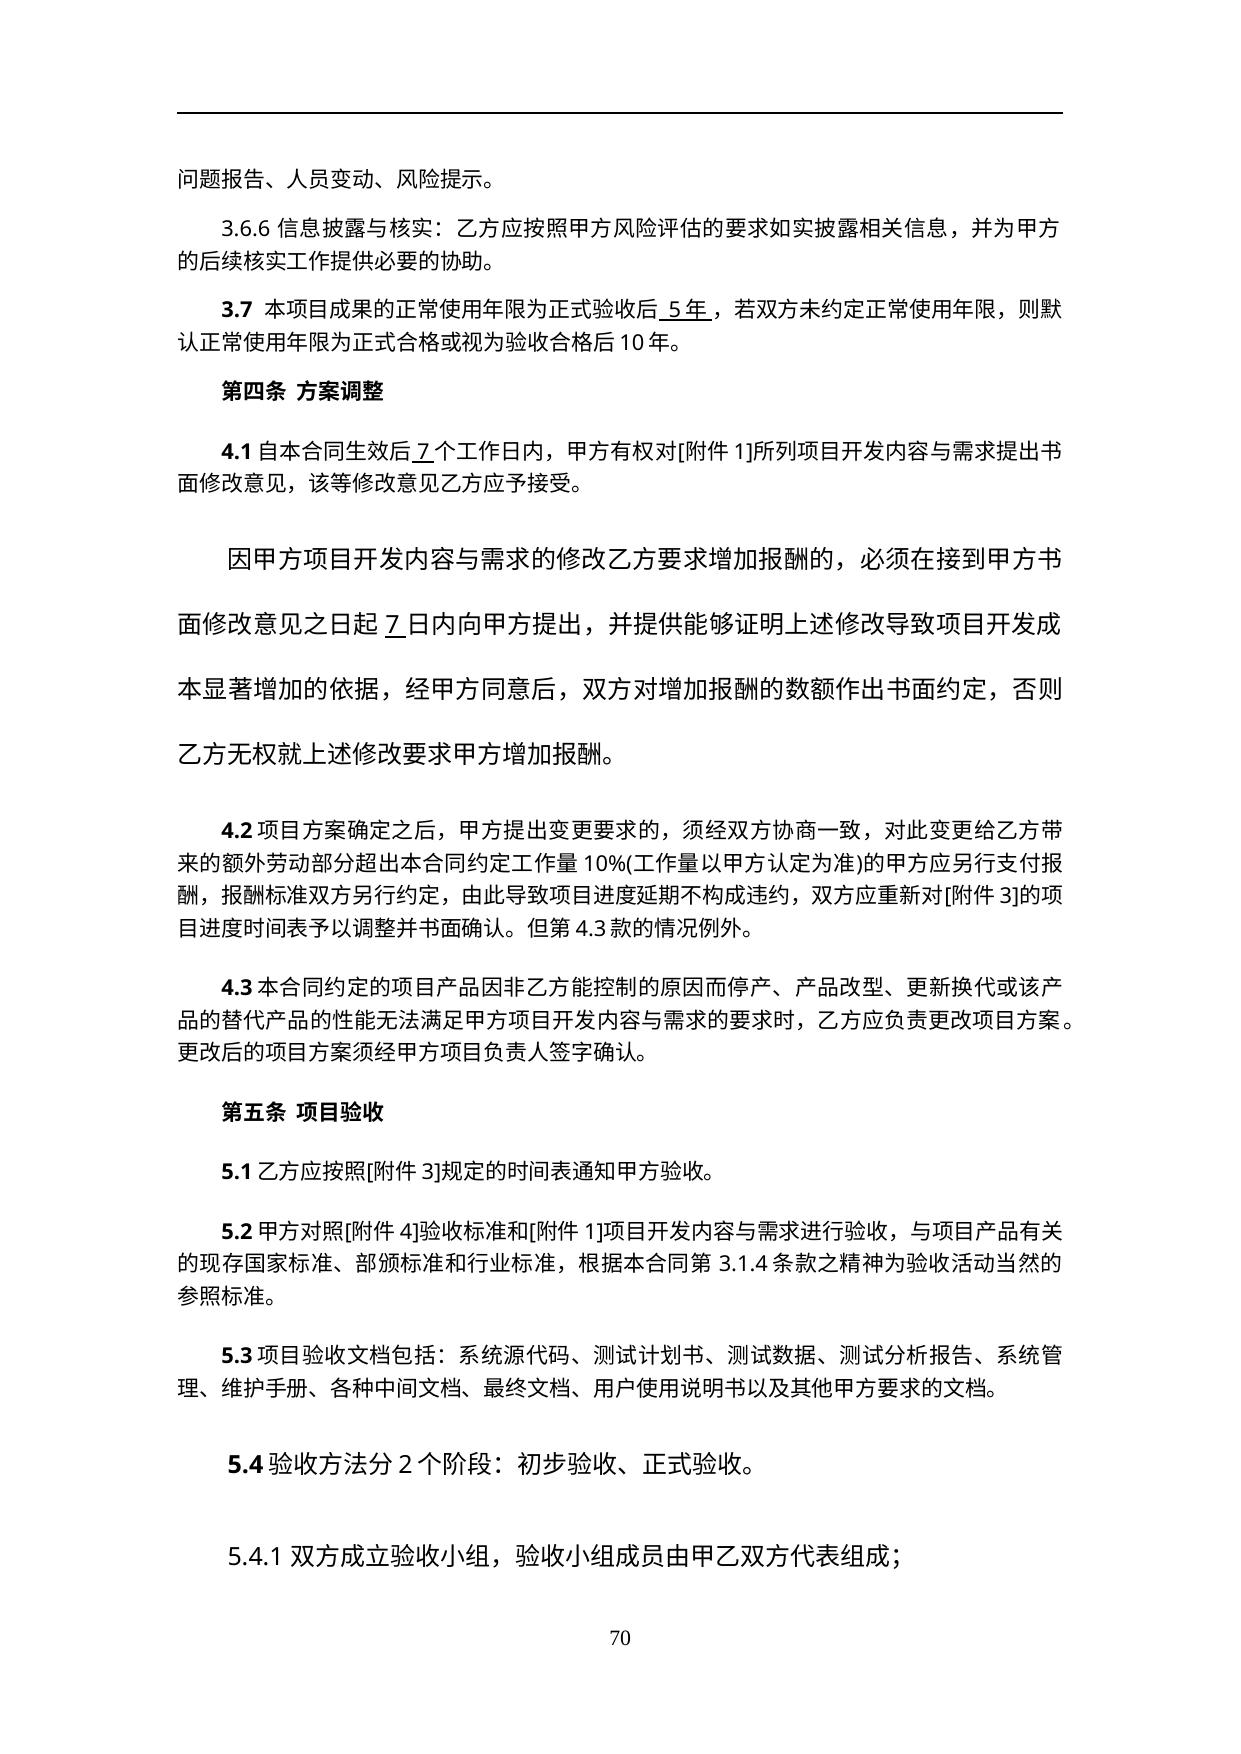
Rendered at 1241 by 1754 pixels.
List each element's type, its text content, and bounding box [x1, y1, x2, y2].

text 3.7 本项目成果的正常使用年限为正式验收后 5年 ，若双方未约定正常使用年限，则默认正常使用年限为正式合格或视为验收合格后10年。 [177, 292, 1063, 357]
text 第四条 方案调整 [177, 374, 1063, 406]
text 第五条 项目验收 [177, 1094, 1063, 1127]
text 5.4验收方法分2个阶段：初步验收、正式验收。 [177, 1430, 1063, 1495]
text 5.3项目验收文档包括：系统源代码、测试计划书、测试数据、测试分析报告、系统管理、维护手册、各种中间文档、最终文档、用户使用说明书以及其他甲方要求的文档。 [177, 1338, 1063, 1403]
text 5.1乙方应按照[附件3]规定的时间表通知甲方验收。 [177, 1154, 1063, 1186]
text 5.4.1 双方成立验收小组，验收小组成员由甲乙双方代表组成； [177, 1522, 1063, 1587]
text 3.6.6 信息披露与核实：乙方应按照甲方风险评估的要求如实披露相关信息，并为甲方的后续核实工作提供必要的协助。 [177, 211, 1063, 276]
text 4.2项目方案确定之后，甲方提出变更要求的，须经双方协商一致，对此变更给乙方带来的额外劳动部分超出本合同约定工作量10%(工作量以甲方认定为准)的甲方应另行支付报酬，报酬标准双方另行约定，由此导致项目进度延期不构成违约，双方应重新对[附件3]的项目进度时间表予以调整并书面确认。但第4.3款的情况例外。 [177, 813, 1063, 943]
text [177, 162, 1063, 194]
text 因甲方项目开发内容与需求的修改乙方要求增加报酬的，必须在接到甲方书面修改意见之日起 7 日内向甲方提出，并提供能够证明上述修改导致项目开发成本显著增加的依据，经甲方同意后，双方对增加报酬的数额作出书面约定，否则，乙方无权就上述修改要求甲方增加报酬。 [177, 526, 1063, 786]
text 4.1自本合同生效后 7个工作日内，甲方有权对[附件1]所列项目开发内容与需求提出书面修改意见，该等修改意见乙方应予接受。 [177, 433, 1063, 498]
text 4.3本合同约定的项目产品因非乙方能控制的原因而停产、产品改型、更新换代或该产品的替代产品的性能无法满足甲方项目开发内容与需求的要求时，乙方应负责更改项目方案。更改后的项目方案须经甲方项目负责人签字确认。 [177, 970, 1063, 1067]
text 5.2甲方对照[附件4]验收标准和[附件1]项目开发内容与需求进行验收，与项目产品有关的现存国家标准、部颁标准和行业标准，根据本合同第3.1.4条款之精神为验收活动当然的参照标准。 [177, 1213, 1063, 1311]
